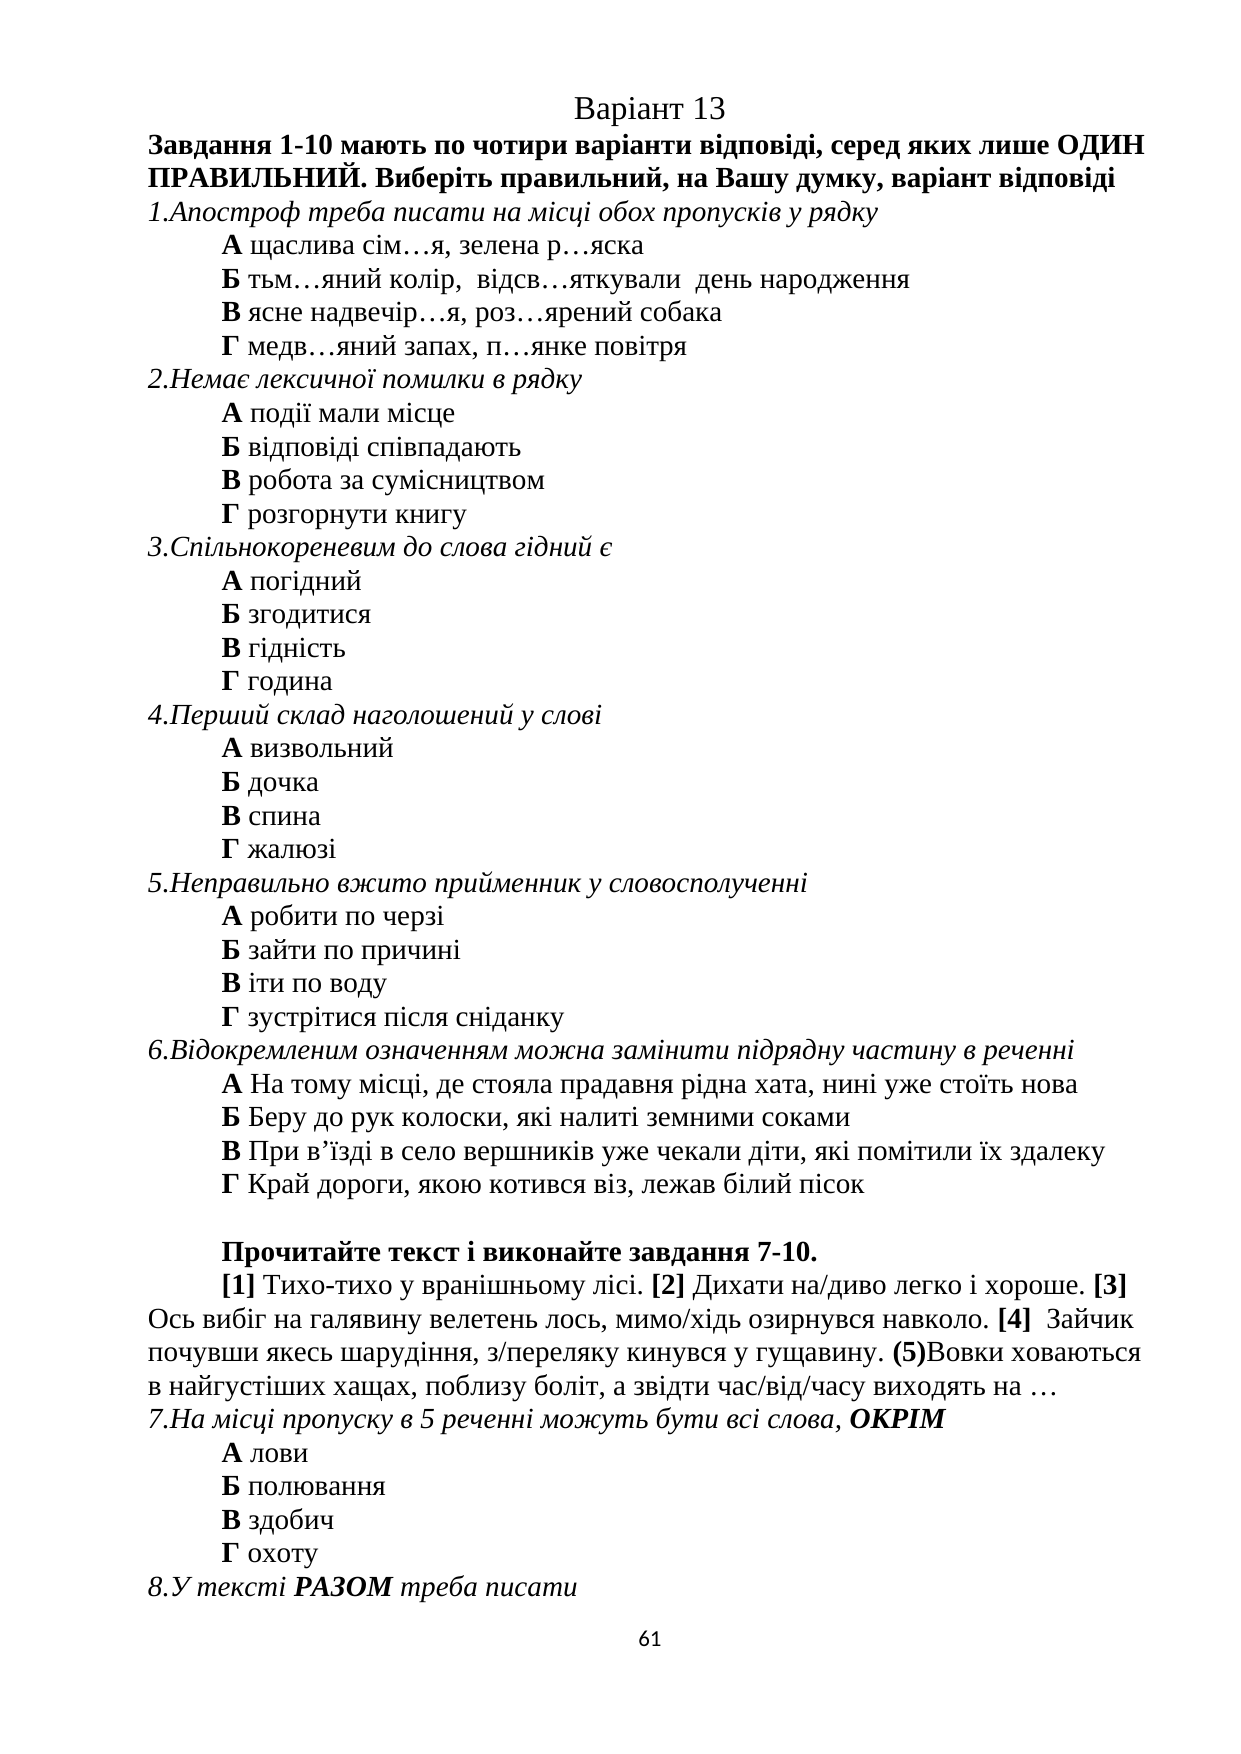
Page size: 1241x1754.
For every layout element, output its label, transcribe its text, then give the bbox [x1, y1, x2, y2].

text 1.Апостроф треба писати на місці обох пропусків у рядку [148, 194, 1152, 227]
text Г зустрітися після сніданку [148, 999, 1152, 1032]
text А визвольний [148, 731, 1152, 764]
text 2.Немає лексичної помилки в рядку [148, 362, 1152, 395]
text В спина [148, 798, 1152, 831]
text В робота за сумісництвом [148, 462, 1152, 496]
text Г Край дороги, якою котився віз, лежав білий пісок [148, 1167, 1152, 1200]
text В При в’їзді в село вершників уже чекали діти, які помітили їх здалеку [148, 1133, 1152, 1167]
text Б згодитися [148, 596, 1152, 630]
text А На тому місці, де стояла прадавня рідна хата, нині уже стоїть нова [148, 1066, 1152, 1099]
text Б тьм…яний колір, відсв…яткували день народження [148, 261, 1152, 294]
text А погідний [148, 563, 1152, 596]
text А події мали місце [148, 395, 1152, 429]
text А щаслива сім…я, зелена р…яска [148, 227, 1152, 261]
text В здобич [148, 1502, 1152, 1536]
text А робити по черзі [148, 898, 1152, 932]
text 5.Неправильно вжито прийменник у словосполученні [148, 865, 1152, 898]
text 8.У тексті РАЗОМ треба писати [148, 1569, 1152, 1603]
text [1] Тихо-тихо у вранішньому лісі. [2] Дихати на/диво легко і хороше. [3] Ось вибіг на галявину велетень лось, мимо/хідь озирнувся навколо. [4] Зайчик почувши якесь шарудіння, з/переляку кинувся у гущавину. (5)Вовки ховаються в найгустіших хащах, поблизу боліт, а звідти час/від/часу виходять на … [148, 1267, 1152, 1401]
text Г охоту [148, 1536, 1152, 1569]
text 6.Відокремленим означенням можна замінити підрядну частину в реченні [148, 1032, 1152, 1066]
text Б полювання [148, 1468, 1152, 1502]
text Г година [148, 663, 1152, 697]
text Г жалюзі [148, 831, 1152, 865]
text Б дочка [148, 764, 1152, 798]
text А лови [148, 1435, 1152, 1468]
text Б зайти по причині [148, 932, 1152, 965]
text Г розгорнути книгу [148, 496, 1152, 529]
text 3.Спільнокореневим до слова гідний є [148, 529, 1152, 563]
text Прочитайте текст і виконайте завдання 7-10. [148, 1234, 1152, 1267]
text В іти по воду [148, 965, 1152, 999]
text Г медв…яний запах, п…янке повітря [148, 328, 1152, 362]
text Б відповіді співпадають [148, 429, 1152, 462]
text Варіант 13 [148, 88, 1152, 127]
text Завдання 1-10 мають по чотири варіанти відповіді, серед яких лише ОДИН ПРАВИЛЬНИЙ. Виберіть правильний, на Вашу думку, варіант відповіді [148, 127, 1152, 194]
text 7.На місці пропуску в 5 реченні можуть бути всі слова, ОКРІМ [148, 1401, 1152, 1435]
text 4.Перший склад наголошений у слові [148, 697, 1152, 731]
text Б Беру до рук колоски, які налиті земними соками [148, 1099, 1152, 1133]
text В ясне надвечір…я, роз…ярений собака [148, 294, 1152, 328]
text В гідність [148, 630, 1152, 663]
